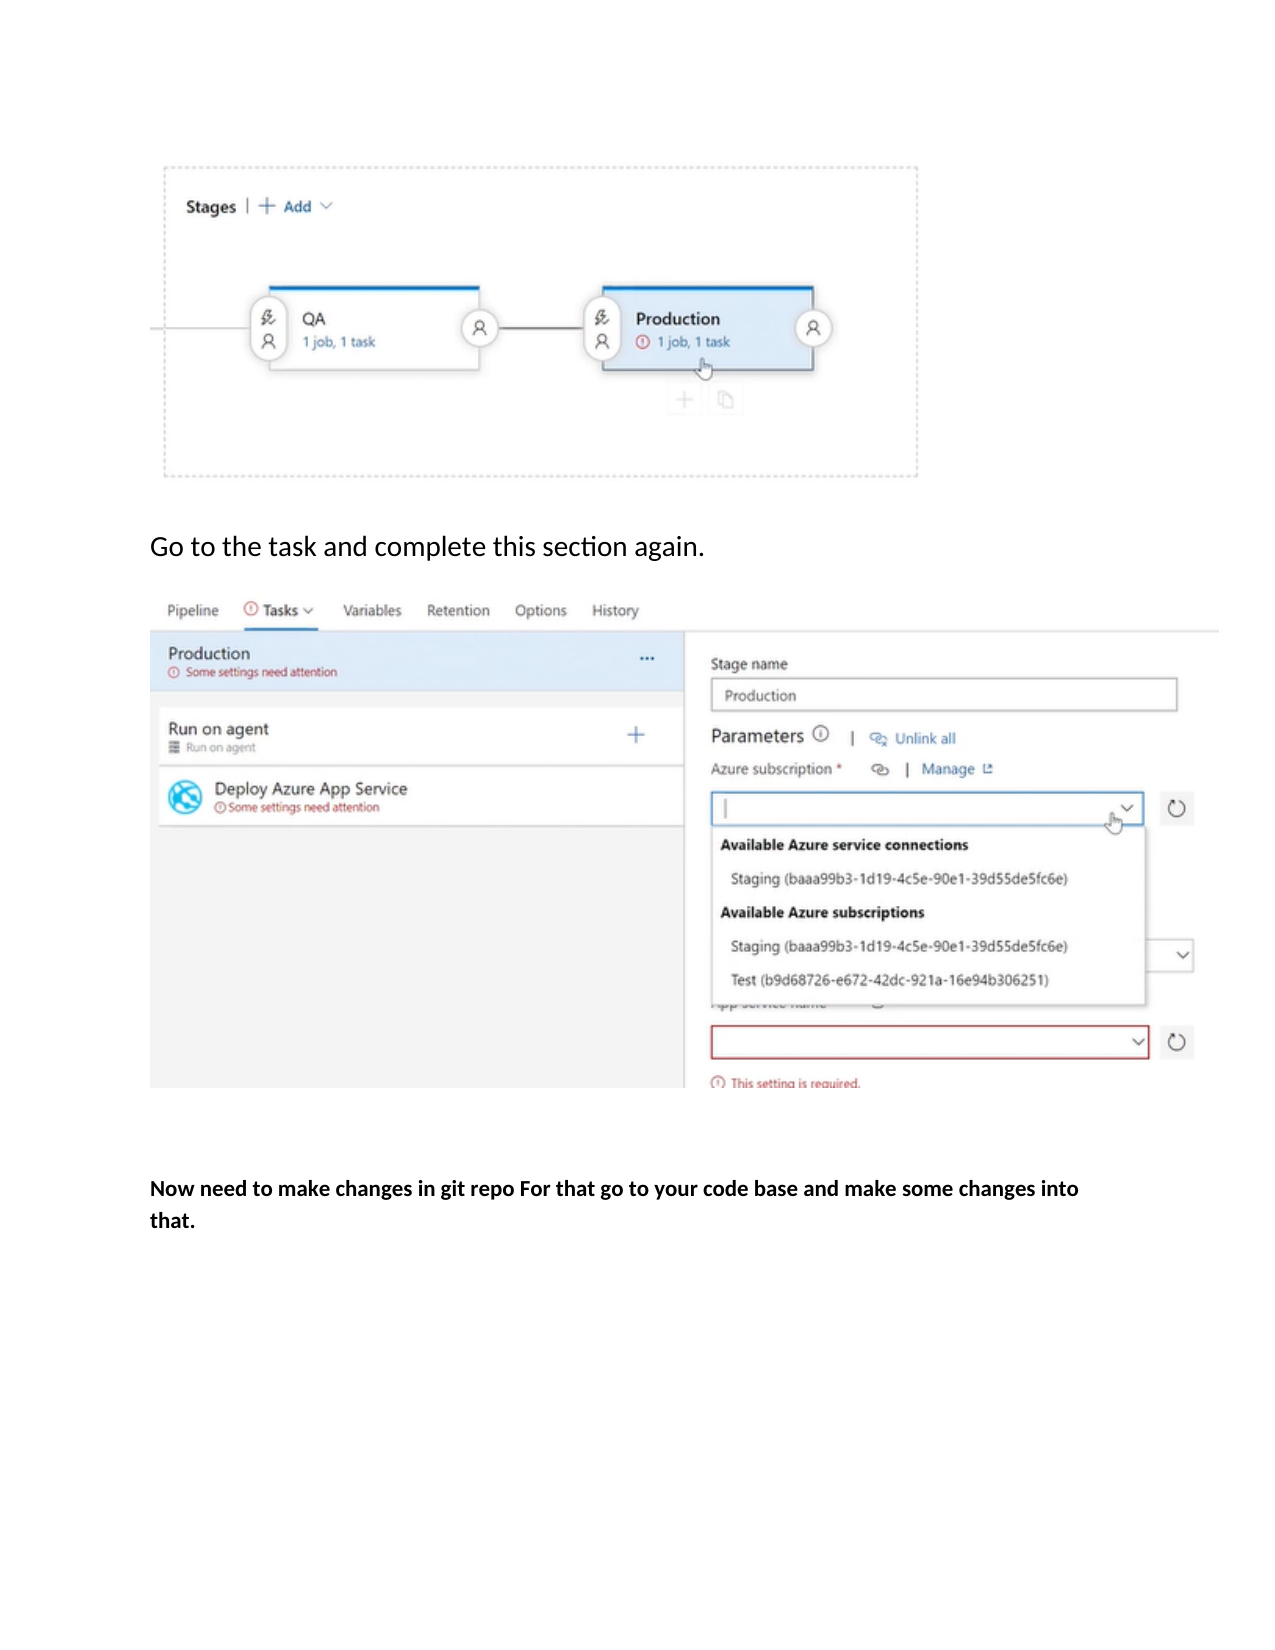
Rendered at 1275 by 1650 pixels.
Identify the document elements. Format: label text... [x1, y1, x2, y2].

picture [150, 150, 968, 503]
text Now need to make changes in git repo For that go to your code base and make some changes into that. [150, 1174, 1125, 1234]
picture [150, 589, 1219, 1088]
text Go to the task and complete this section again. [150, 528, 1125, 563]
